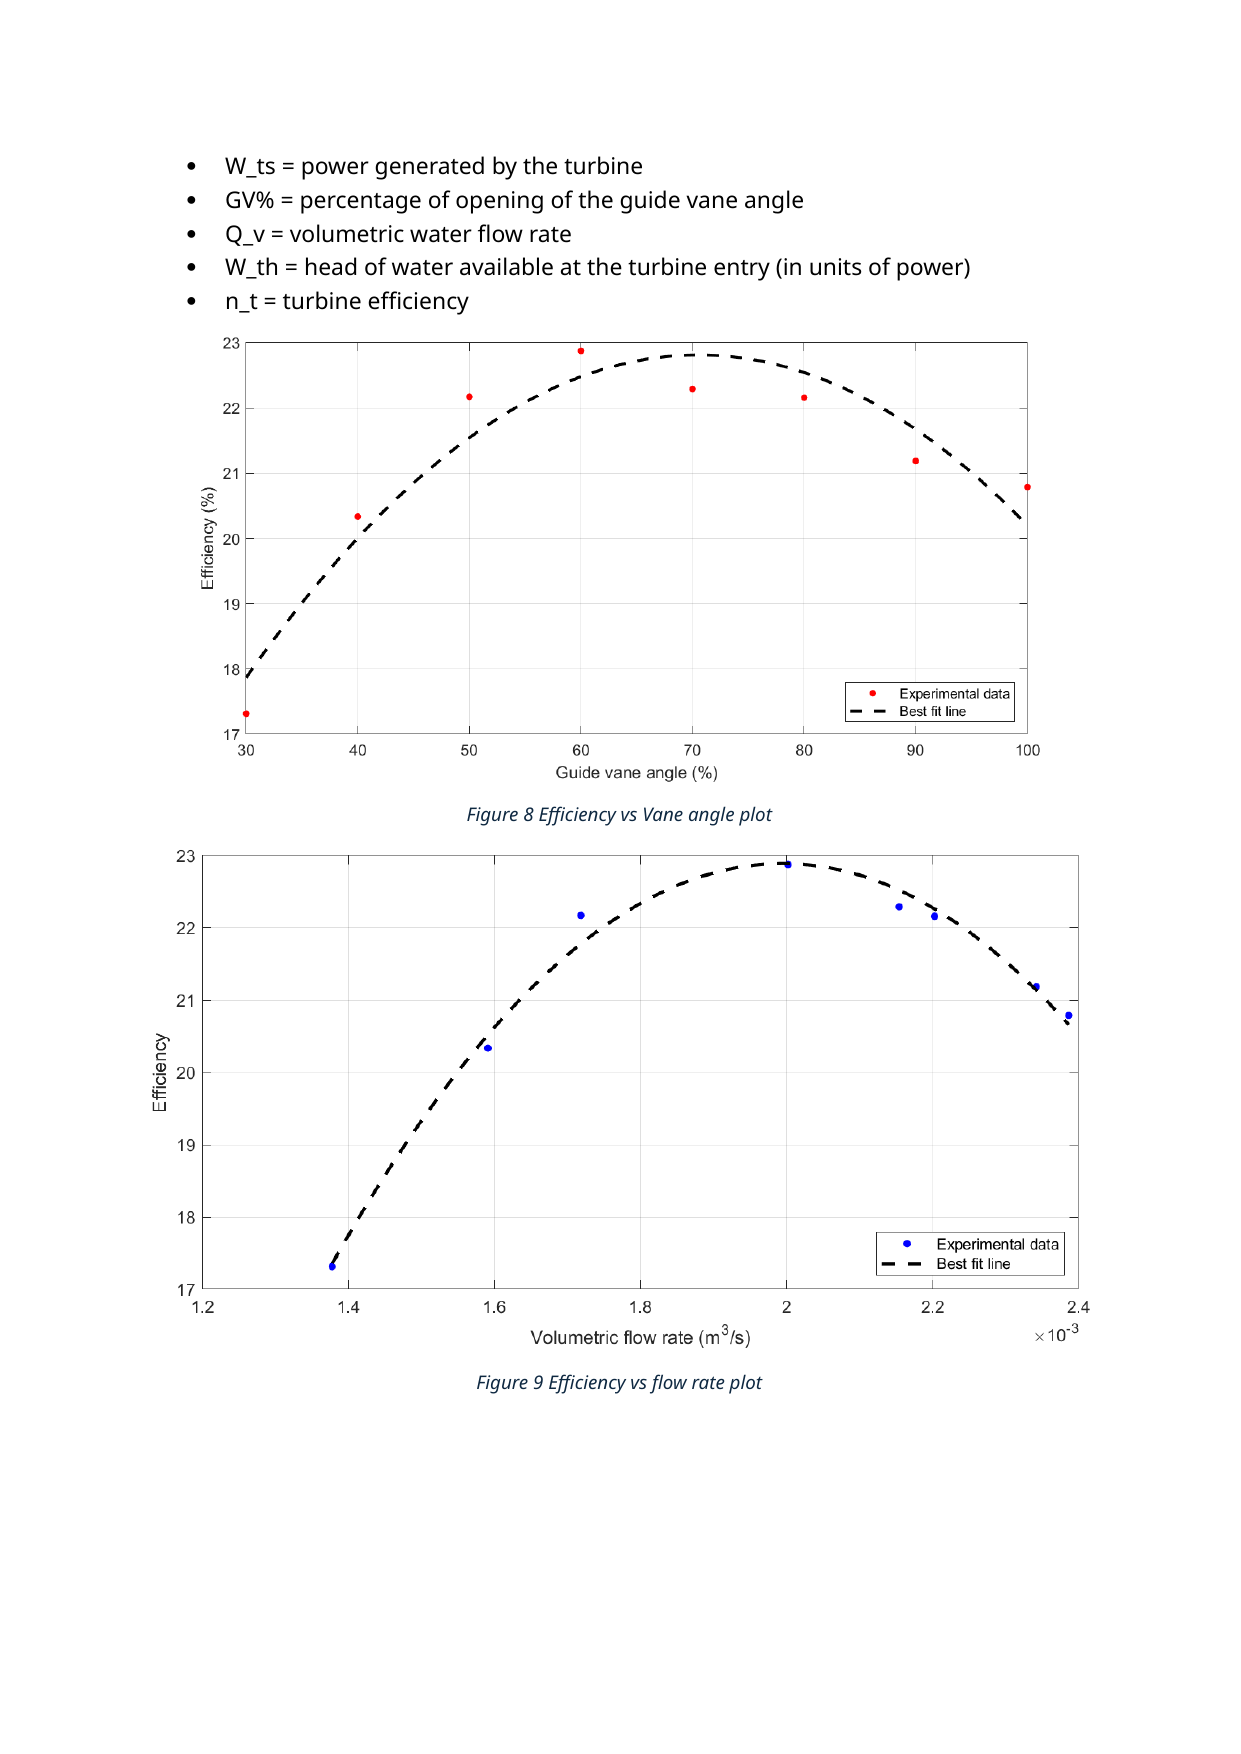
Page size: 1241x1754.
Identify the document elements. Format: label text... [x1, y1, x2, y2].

text Figure 9 Efficiency vs flow rate plot [150, 1369, 1090, 1395]
list Q_v = volumetric water flow rate [187, 217, 1090, 249]
picture [199, 335, 1041, 783]
list W_ts = power generated by the turbine [187, 150, 1090, 181]
list W_th = head of water available at the turbine entry (in units of power) [187, 251, 1090, 282]
list n_t = turbine efficiency [187, 285, 1090, 316]
text Figure 8 Efficiency vs Vane angle plot [150, 802, 1090, 827]
picture [150, 847, 1091, 1349]
list GV% = percentage of opening of the guide vane angle [187, 184, 1090, 215]
